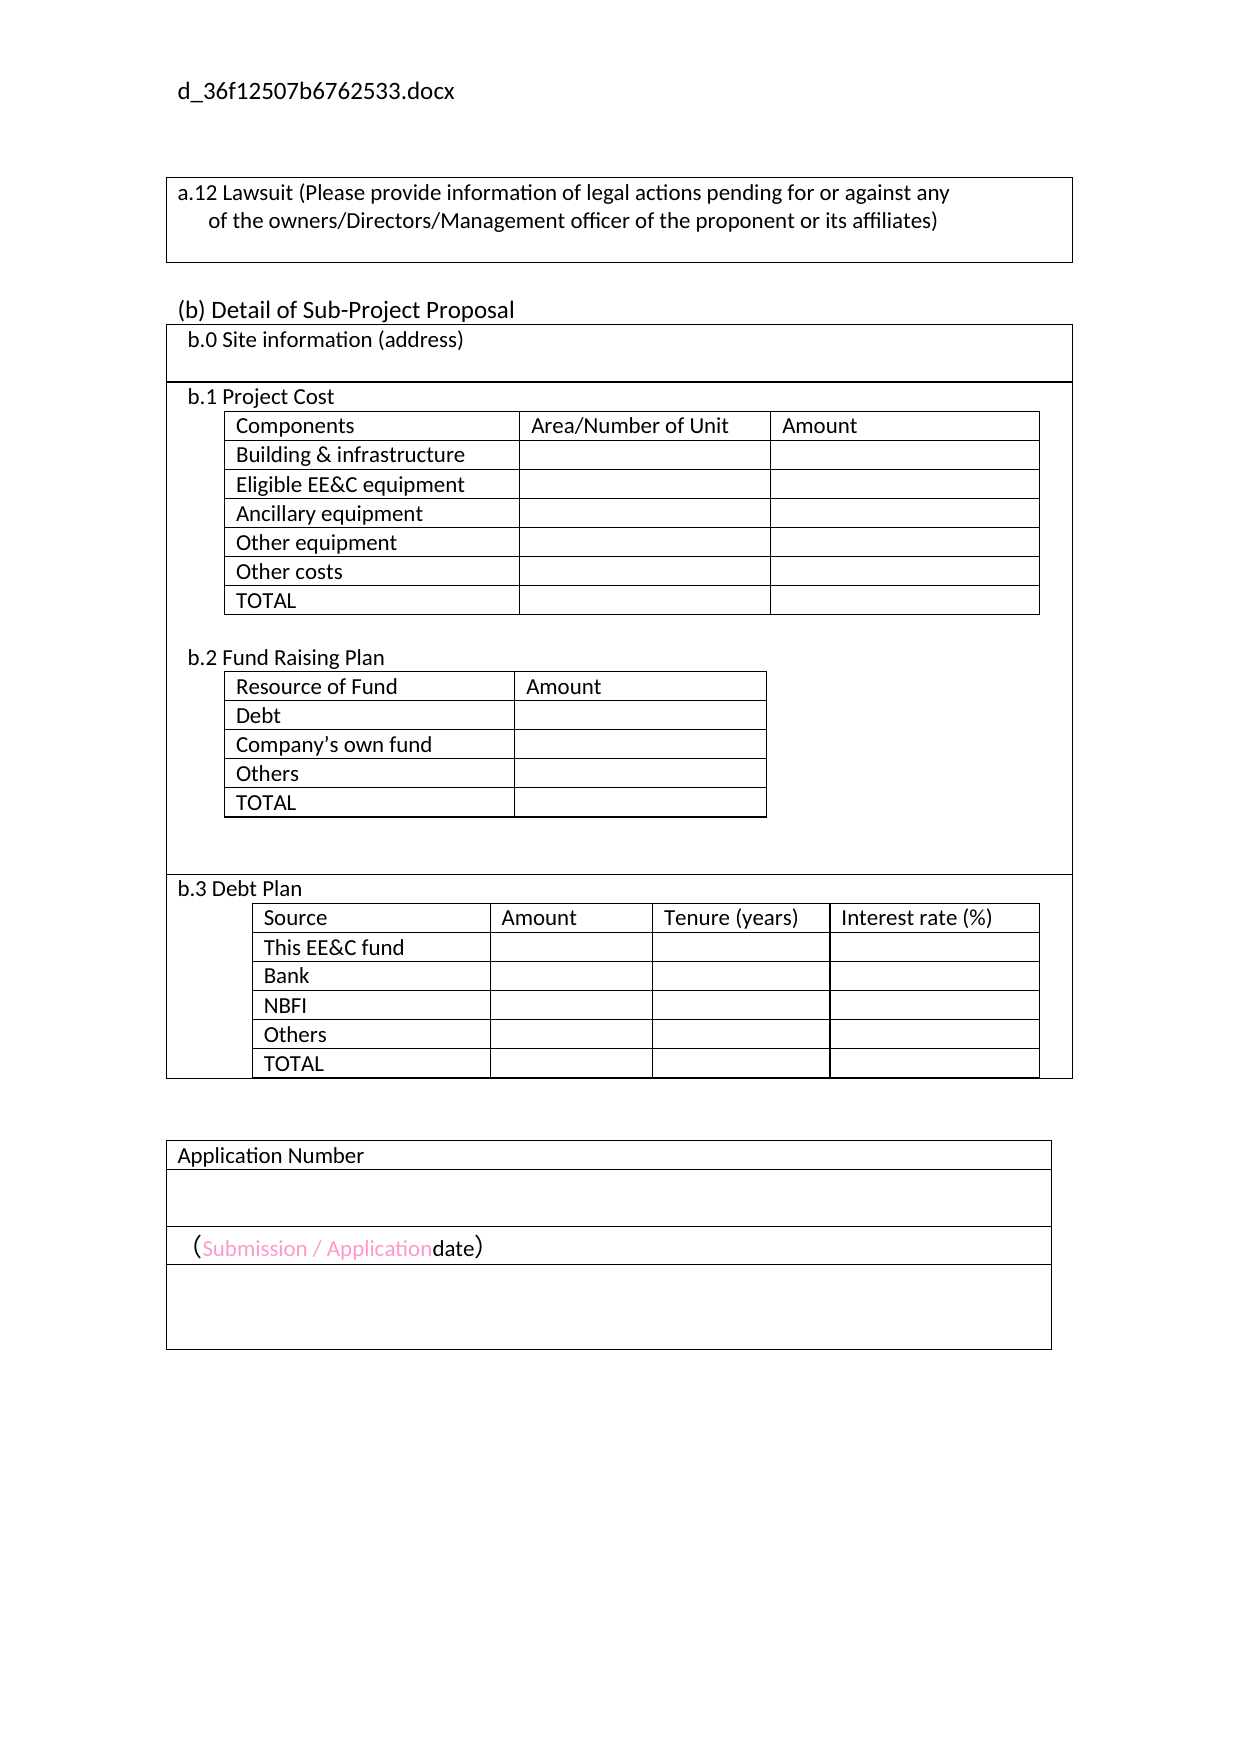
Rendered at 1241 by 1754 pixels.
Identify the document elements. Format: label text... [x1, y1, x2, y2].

table_cell [167, 1170, 1051, 1226]
table_cell [167, 1265, 1051, 1349]
table_cell b.3 Debt Plan [167, 875, 1072, 1078]
table_cell （Submission / Applicationdate） [167, 1227, 1051, 1263]
table_cell b.1 Project Cost b.2 Fund Raising Plan [167, 383, 1072, 873]
table_header Application Number [167, 1141, 1051, 1169]
table_cell a.12 Lawsuit (Please provide information of legal actions pending for or against any of the owners/Directors/Management officer of the proponent or its affiliates) [167, 178, 1072, 262]
table_header b.0 Site information (address) [167, 325, 1072, 381]
text (b) Detail of Sub-Project Proposal [177, 294, 1063, 324]
